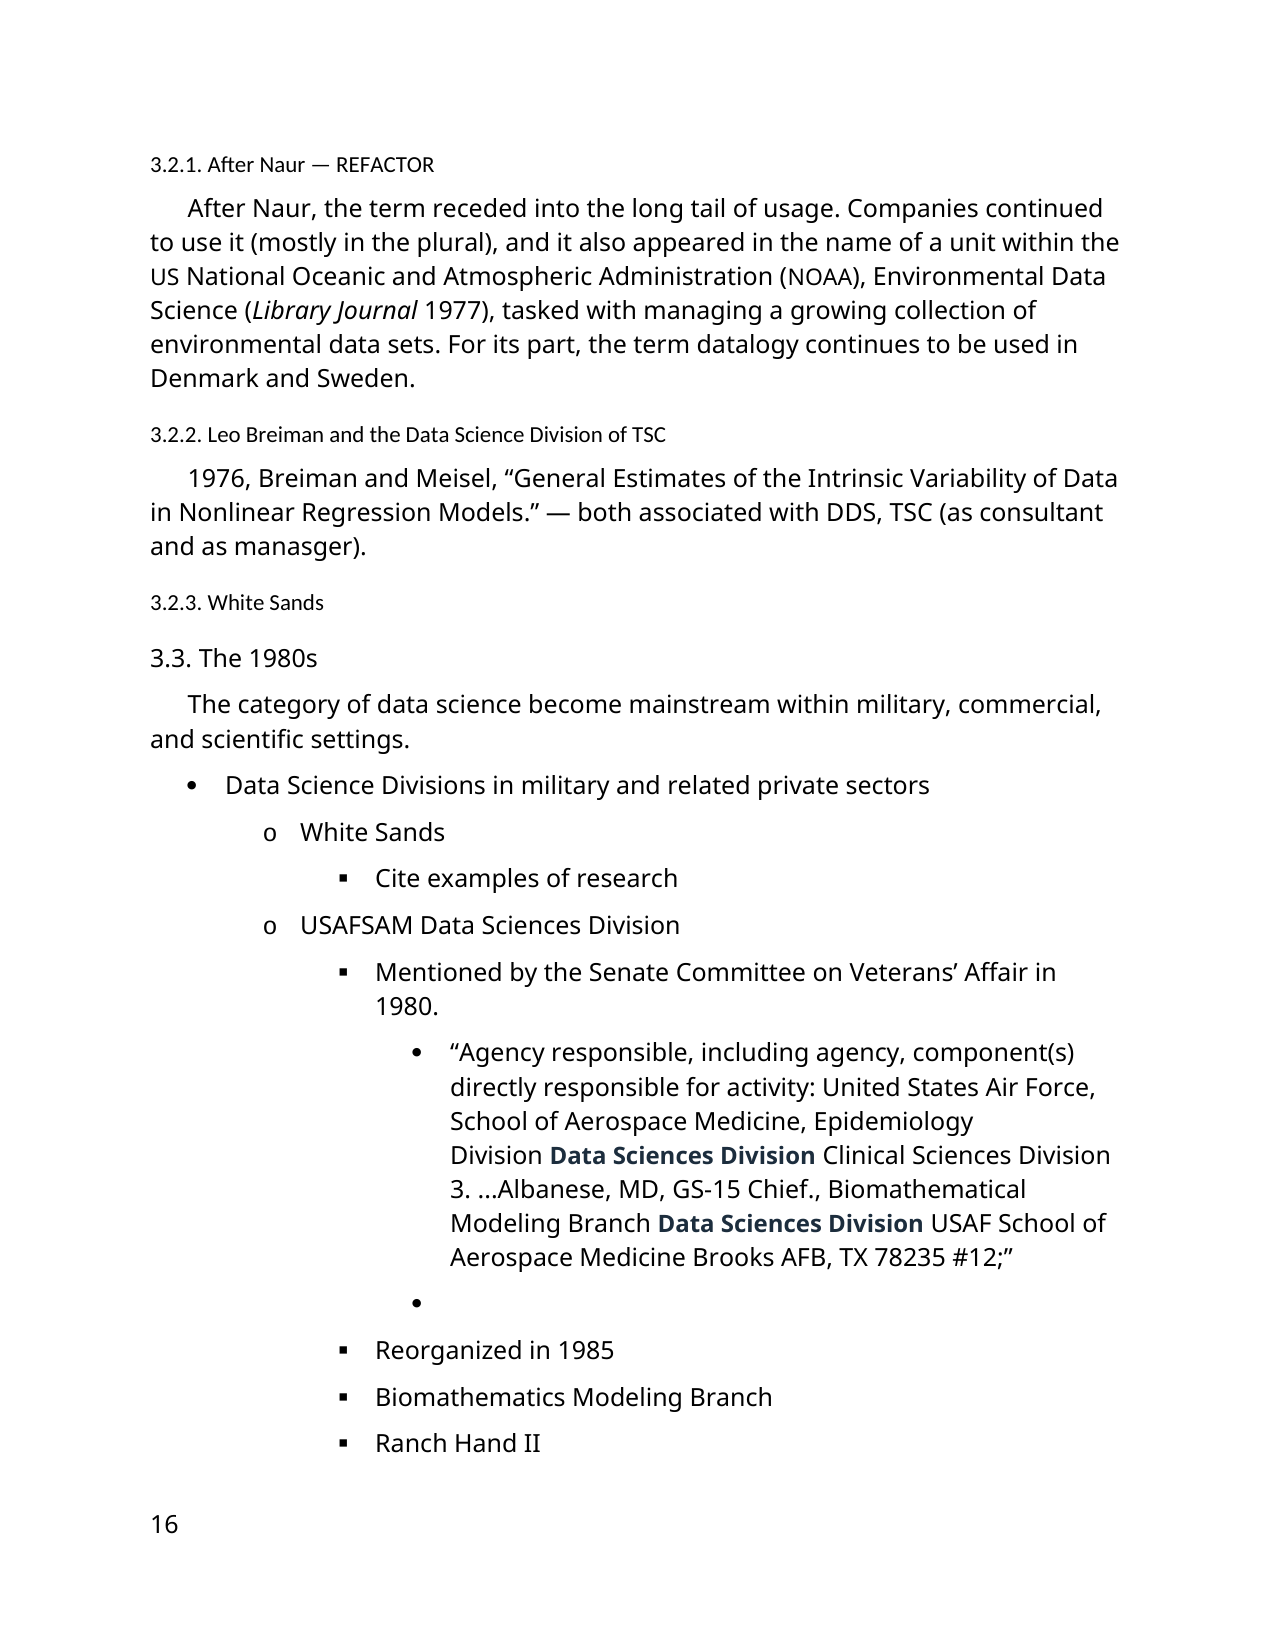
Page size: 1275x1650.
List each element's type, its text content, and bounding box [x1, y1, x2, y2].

subtitle The 1980s [150, 641, 1125, 675]
list Biomathematics Modeling Branch [337, 1379, 1125, 1413]
list Reorganized in 1985 [337, 1333, 1125, 1367]
list USAFSAM Data Sciences Division [262, 908, 1125, 942]
list Data Science Divisions in military and related private sectors [187, 768, 1125, 802]
subtitle White Sands [150, 588, 1125, 616]
text After Naur, the term receded into the long tail of usage. Companies continued to use it (mostly in the plural), and it also appeared in the name of a unit within the US National Oceanic and Atmospheric Administration (NOAA), Environmental Data Science (Library Journal 1977), tasked with managing a growing collection of environmental data sets. For its part, the term datalogy continues to be used in Denmark and Sweden. [150, 191, 1125, 395]
text 1976, Breiman and Meisel, “General Estimates of the Intrinsic Variability of Data in Nonlinear Regression Models.” — both associated with DDS, TSC (as consultant and as manasger). [150, 460, 1125, 563]
list Mentioned by the Senate Committee on Veterans’ Affair in 1980. [337, 954, 1125, 1023]
list White Sands [262, 814, 1125, 849]
subtitle Leo Breiman and the Data Science Division of TSC [150, 420, 1125, 448]
text The category of data science become mainstream within military, commercial, and scientific settings. [150, 687, 1125, 755]
list Ranch Hand II [337, 1426, 1125, 1460]
subtitle After Naur — REFACTOR [150, 150, 1125, 178]
list “Agency responsible, including agency, component(s) directly responsible for activity: United States Air Force, School of Aerospace Medicine, Epidemiology Division Data Sciences Division Clinical Sciences Division 3. ...Albanese, MD, GS-15 Chief., Biomathematical Modeling Branch Data Sciences Division USAF School of Aerospace Medicine Brooks AFB, TX 78235 #12;” [412, 1035, 1125, 1273]
list Cite examples of research [337, 861, 1125, 895]
